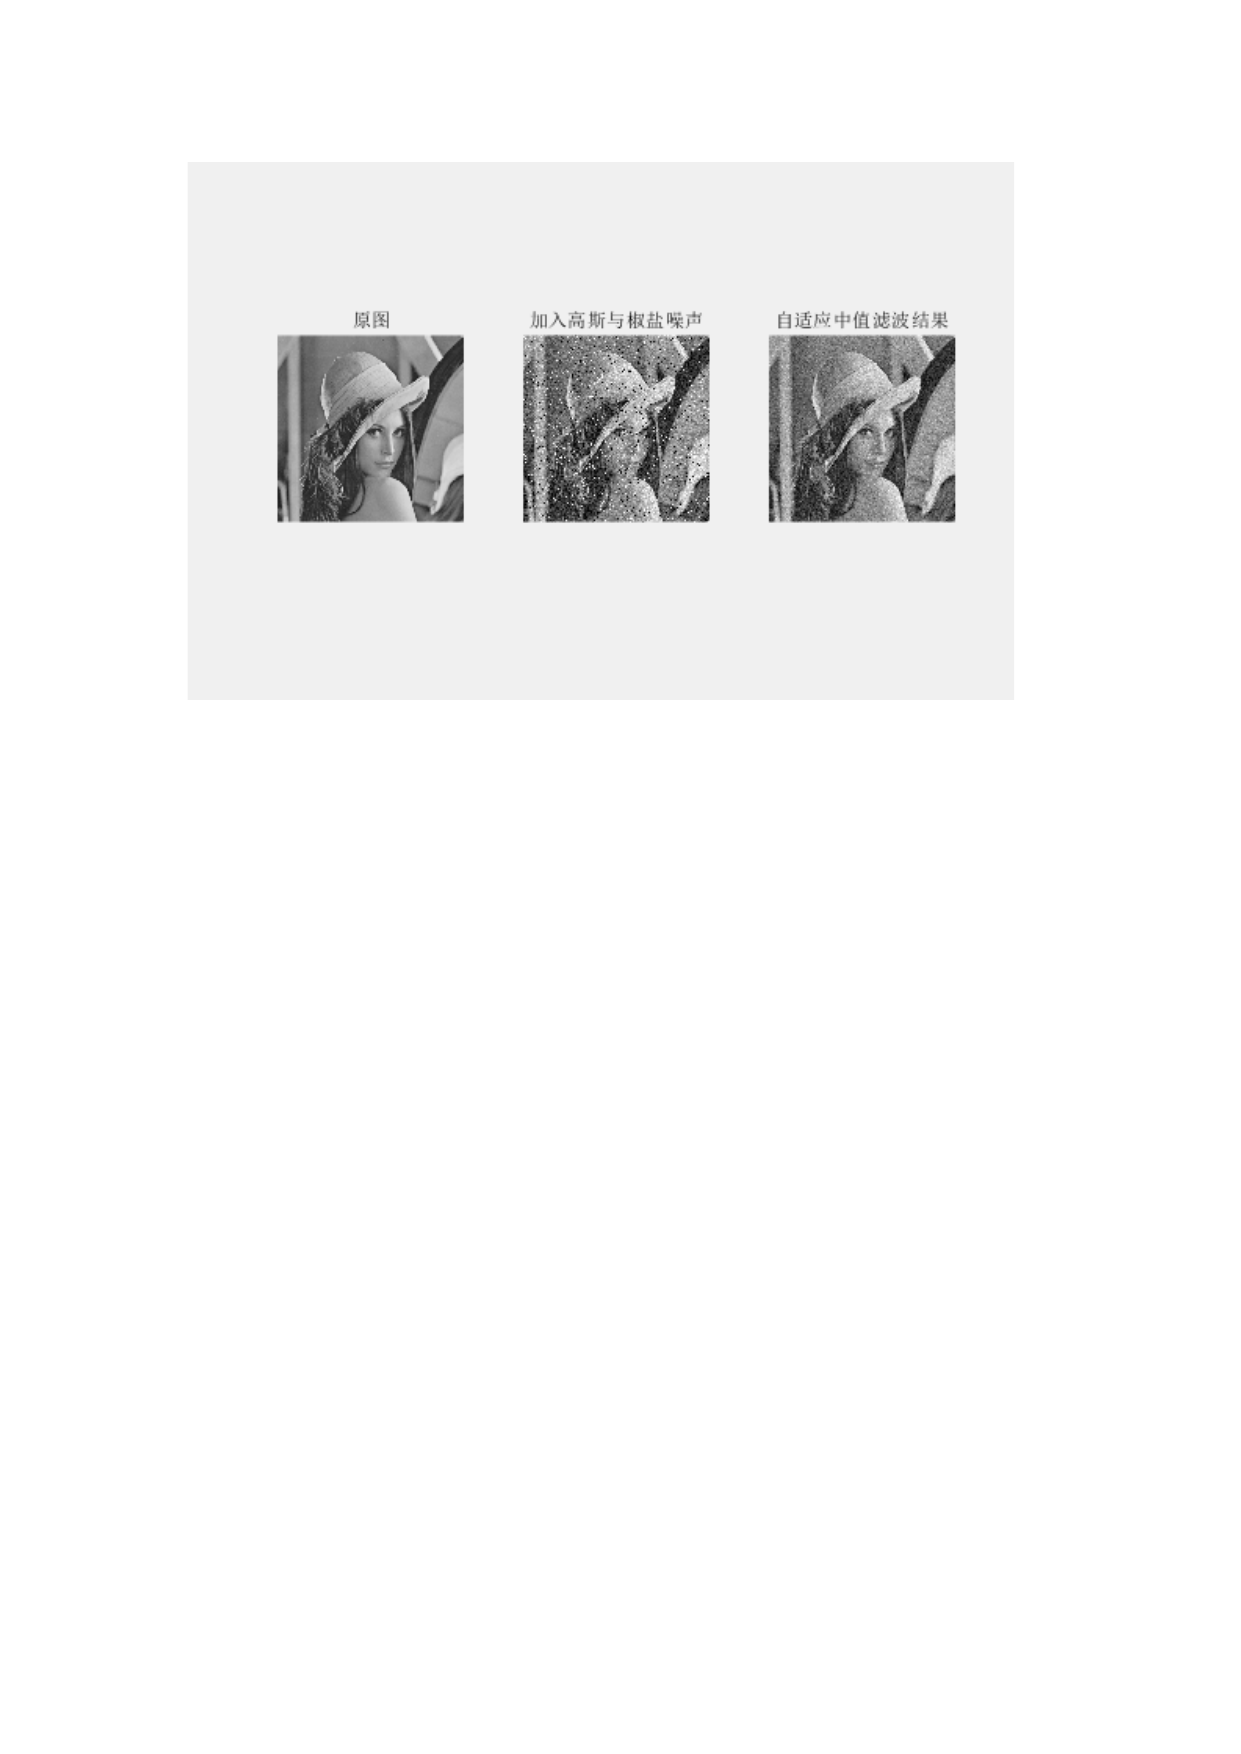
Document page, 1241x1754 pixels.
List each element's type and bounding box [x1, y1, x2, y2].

picture [187, 162, 1015, 700]
